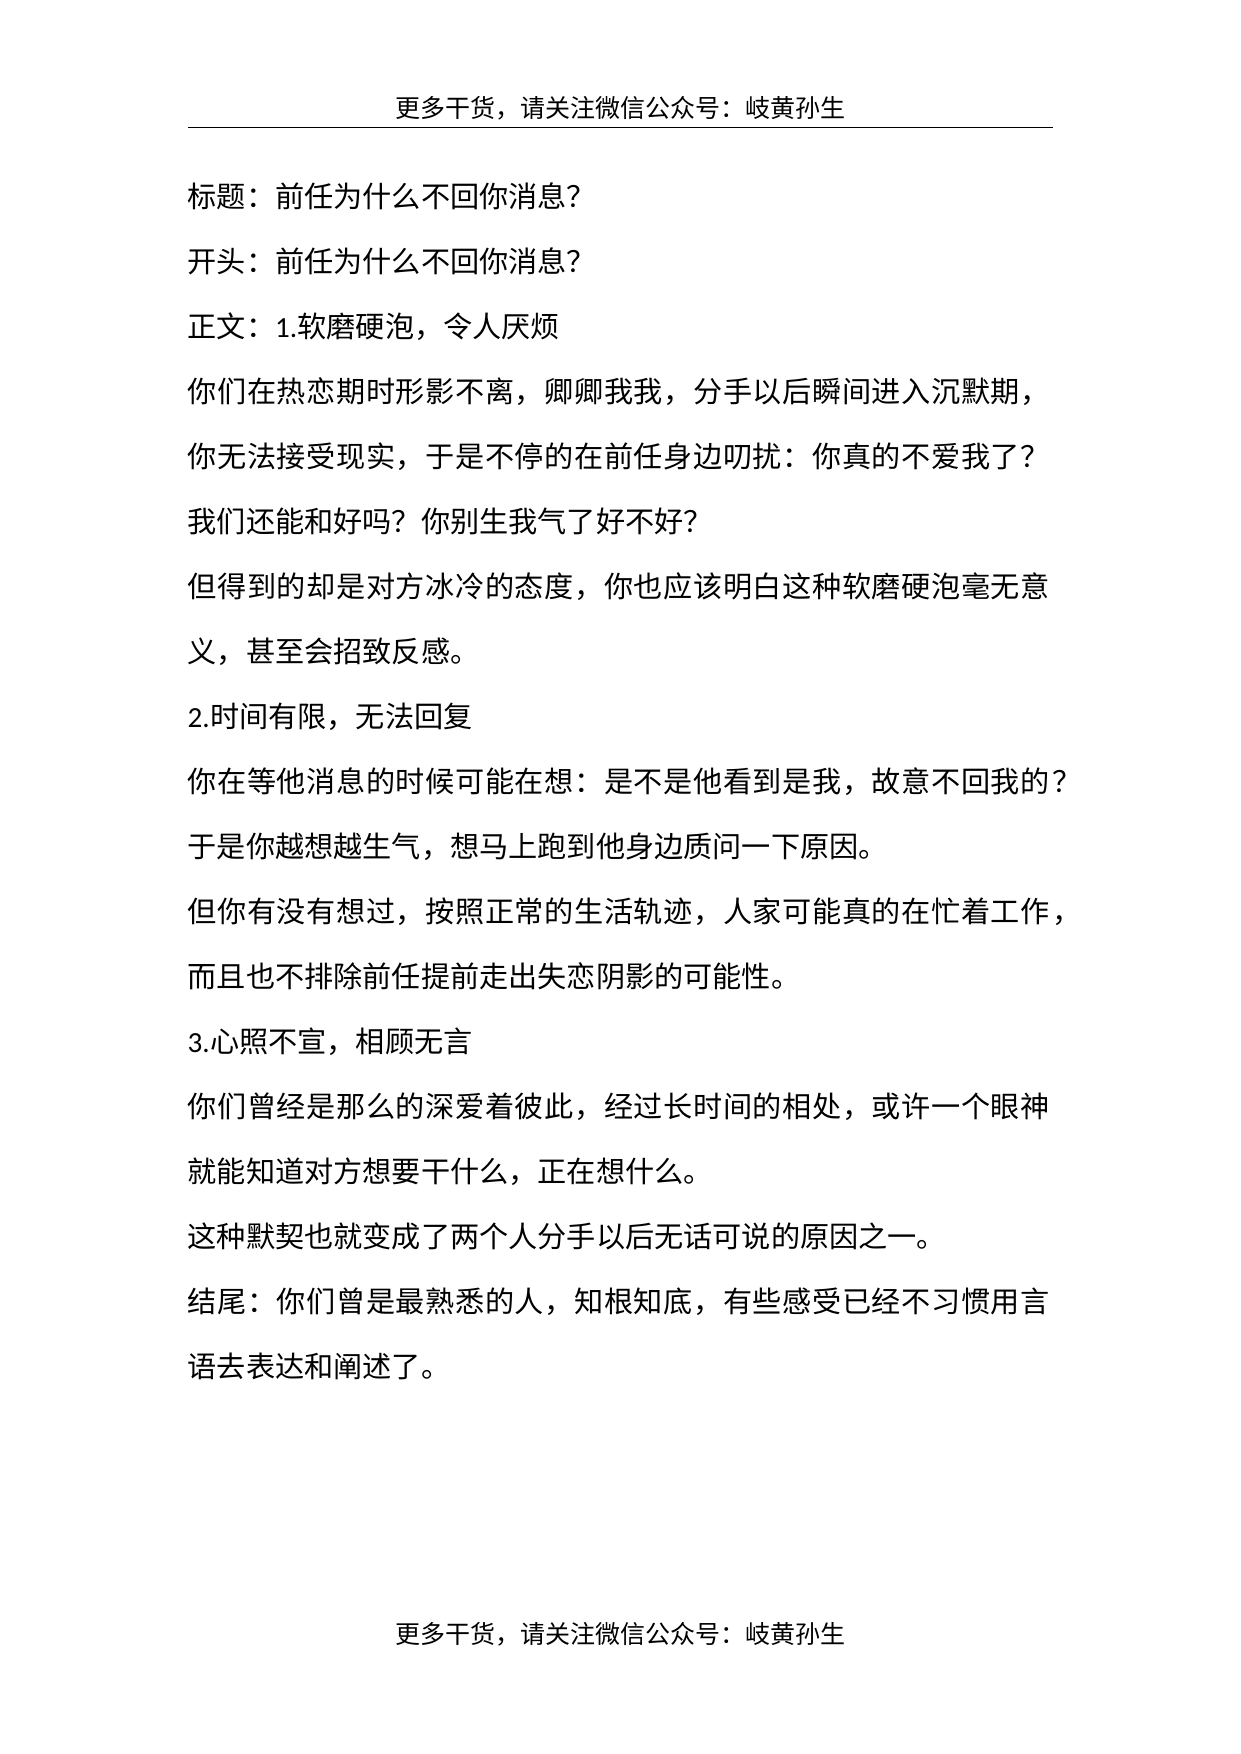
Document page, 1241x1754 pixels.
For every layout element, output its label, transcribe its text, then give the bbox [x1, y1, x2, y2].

text 你们在热恋期时形影不离，卿卿我我，分手以后瞬间进入沉默期，你无法接受现实，于是不停的在前任身边叨扰：你真的不爱我了？我们还能和好吗？你别生我气了好不好？ [187, 357, 1053, 552]
text 但你有没有想过，按照正常的生活轨迹，人家可能真的在忙着工作，而且也不排除前任提前走出失恋阴影的可能性。 [187, 877, 1053, 1007]
text 这种默契也就变成了两个人分手以后无话可说的原因之一。 [187, 1202, 1053, 1267]
text 你在等他消息的时候可能在想：是不是他看到是我，故意不回我的？于是你越想越生气，想马上跑到他身边质问一下原因。 [187, 747, 1053, 877]
text 正文：1.软磨硬泡，令人厌烦 [187, 292, 1053, 357]
text 开头：前任为什么不回你消息？ [187, 227, 1053, 292]
text 结尾：你们曾是最熟悉的人，知根知底，有些感受已经不习惯用言语去表达和阐述了。 [187, 1267, 1053, 1397]
text 标题：前任为什么不回你消息？ [187, 162, 1053, 227]
text 但得到的却是对方冰冷的态度，你也应该明白这种软磨硬泡毫无意义，甚至会招致反感。 [187, 552, 1053, 682]
text 你们曾经是那么的深爱着彼此，经过长时间的相处，或许一个眼神就能知道对方想要干什么，正在想什么。 [187, 1072, 1053, 1202]
text 2.时间有限，无法回复 [187, 682, 1053, 747]
text 3.心照不宣，相顾无言 [187, 1007, 1053, 1072]
